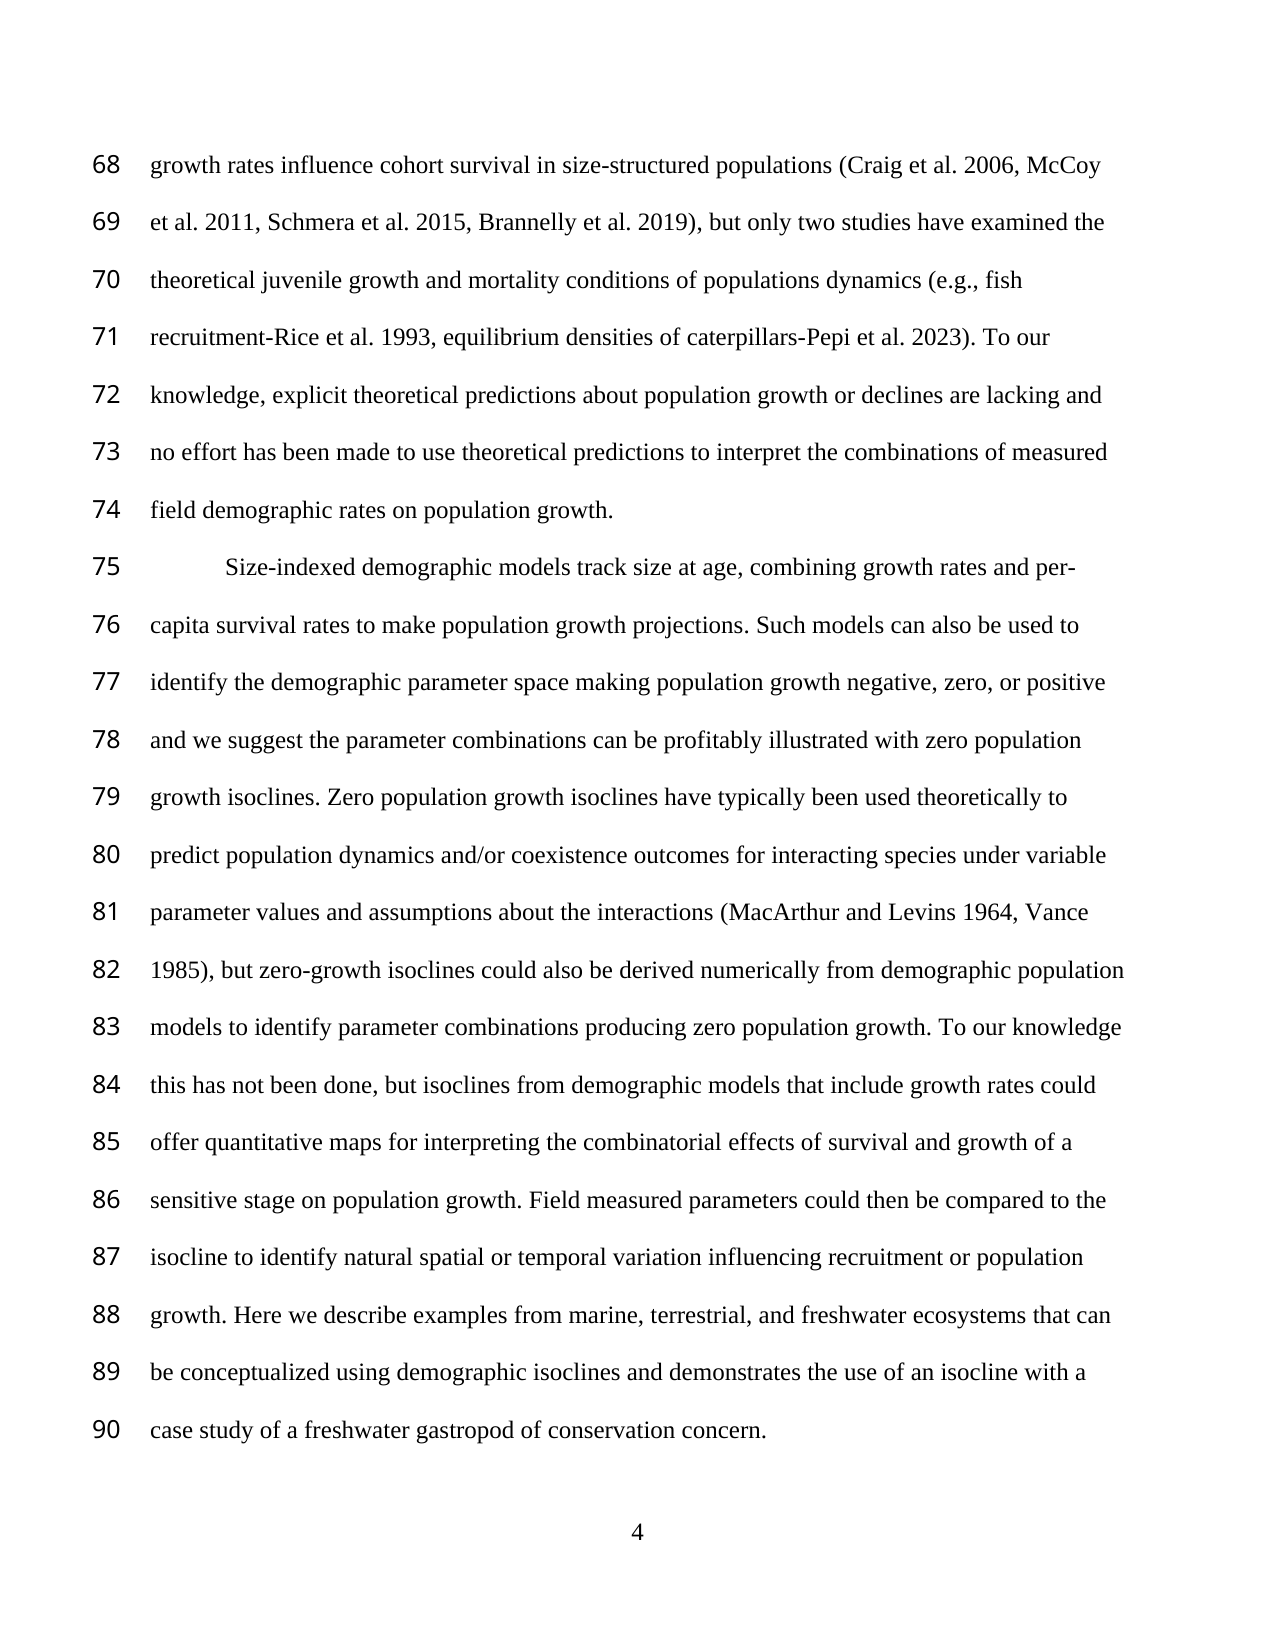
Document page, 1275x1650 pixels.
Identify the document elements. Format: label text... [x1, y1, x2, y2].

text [150, 150, 1125, 524]
text Size-indexed demographic models track size at age, combining growth rates and per-capita survival rates to make population growth projections. Such models can also be used to identify the demographic parameter space making population growth negative, zero, or positive and we suggest the parameter combinations can be profitably illustrated with zero population growth isoclines. Zero population growth isoclines have typically been used theoretically to predict population dynamics and/or coexistence outcomes for interacting species under variable parameter values and assumptions about the interactions (MacArthur and Levins 1964, Vance 1985), but zero-growth isoclines could also be derived numerically from demographic population models to identify parameter combinations producing zero population growth. To our knowledge this has not been done, but isoclines from demographic models that include growth rates could offer quantitative maps for interpreting the combinatorial effects of survival and growth of a sensitive stage on population growth. Field measured parameters could then be compared to the isocline to identify natural spatial or temporal variation influencing recruitment or population growth. Here we describe examples from marine, terrestrial, and freshwater ecosystems that can be conceptualized using demographic isoclines and demonstrates the use of an isocline with a case study of a freshwater gastropod of conservation concern. [150, 552, 1125, 1444]
